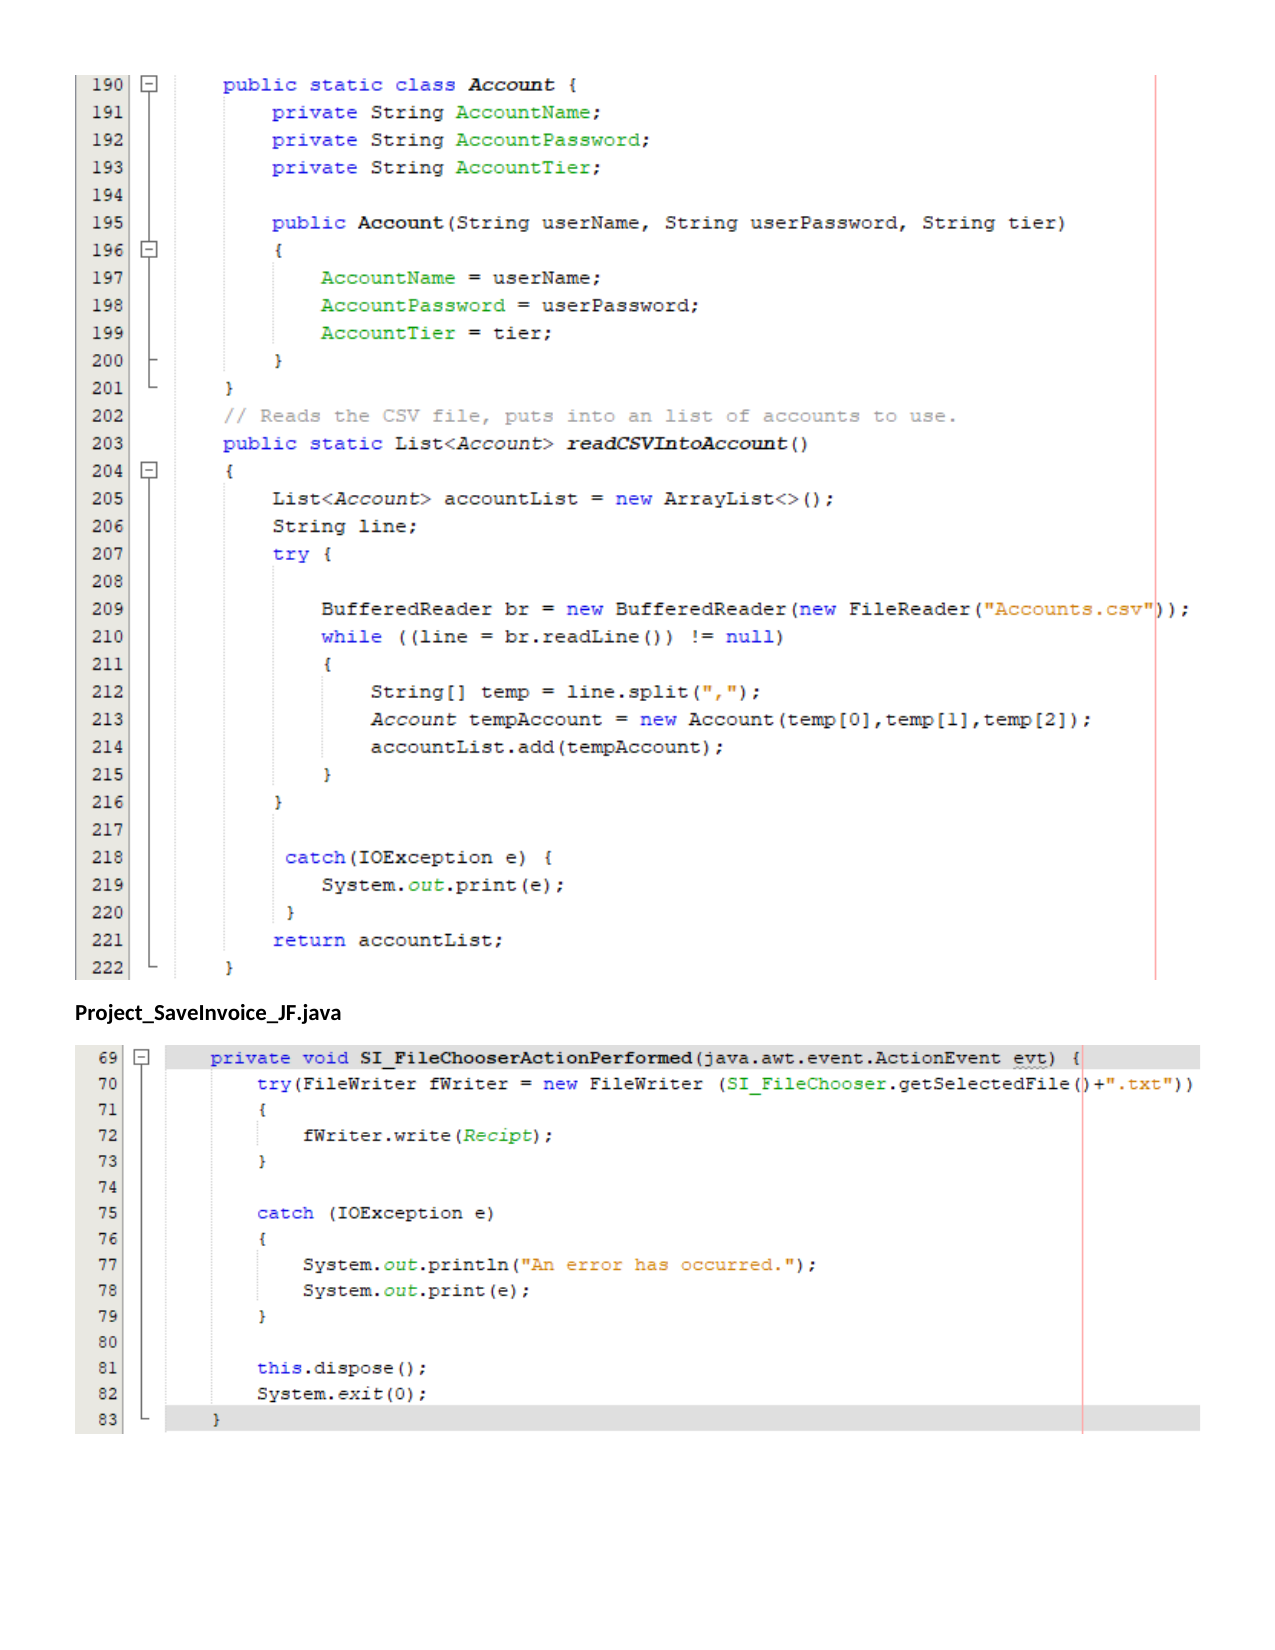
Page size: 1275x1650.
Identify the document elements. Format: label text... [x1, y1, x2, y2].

text Project_SaveInvoice_JF.java [75, 998, 1200, 1026]
